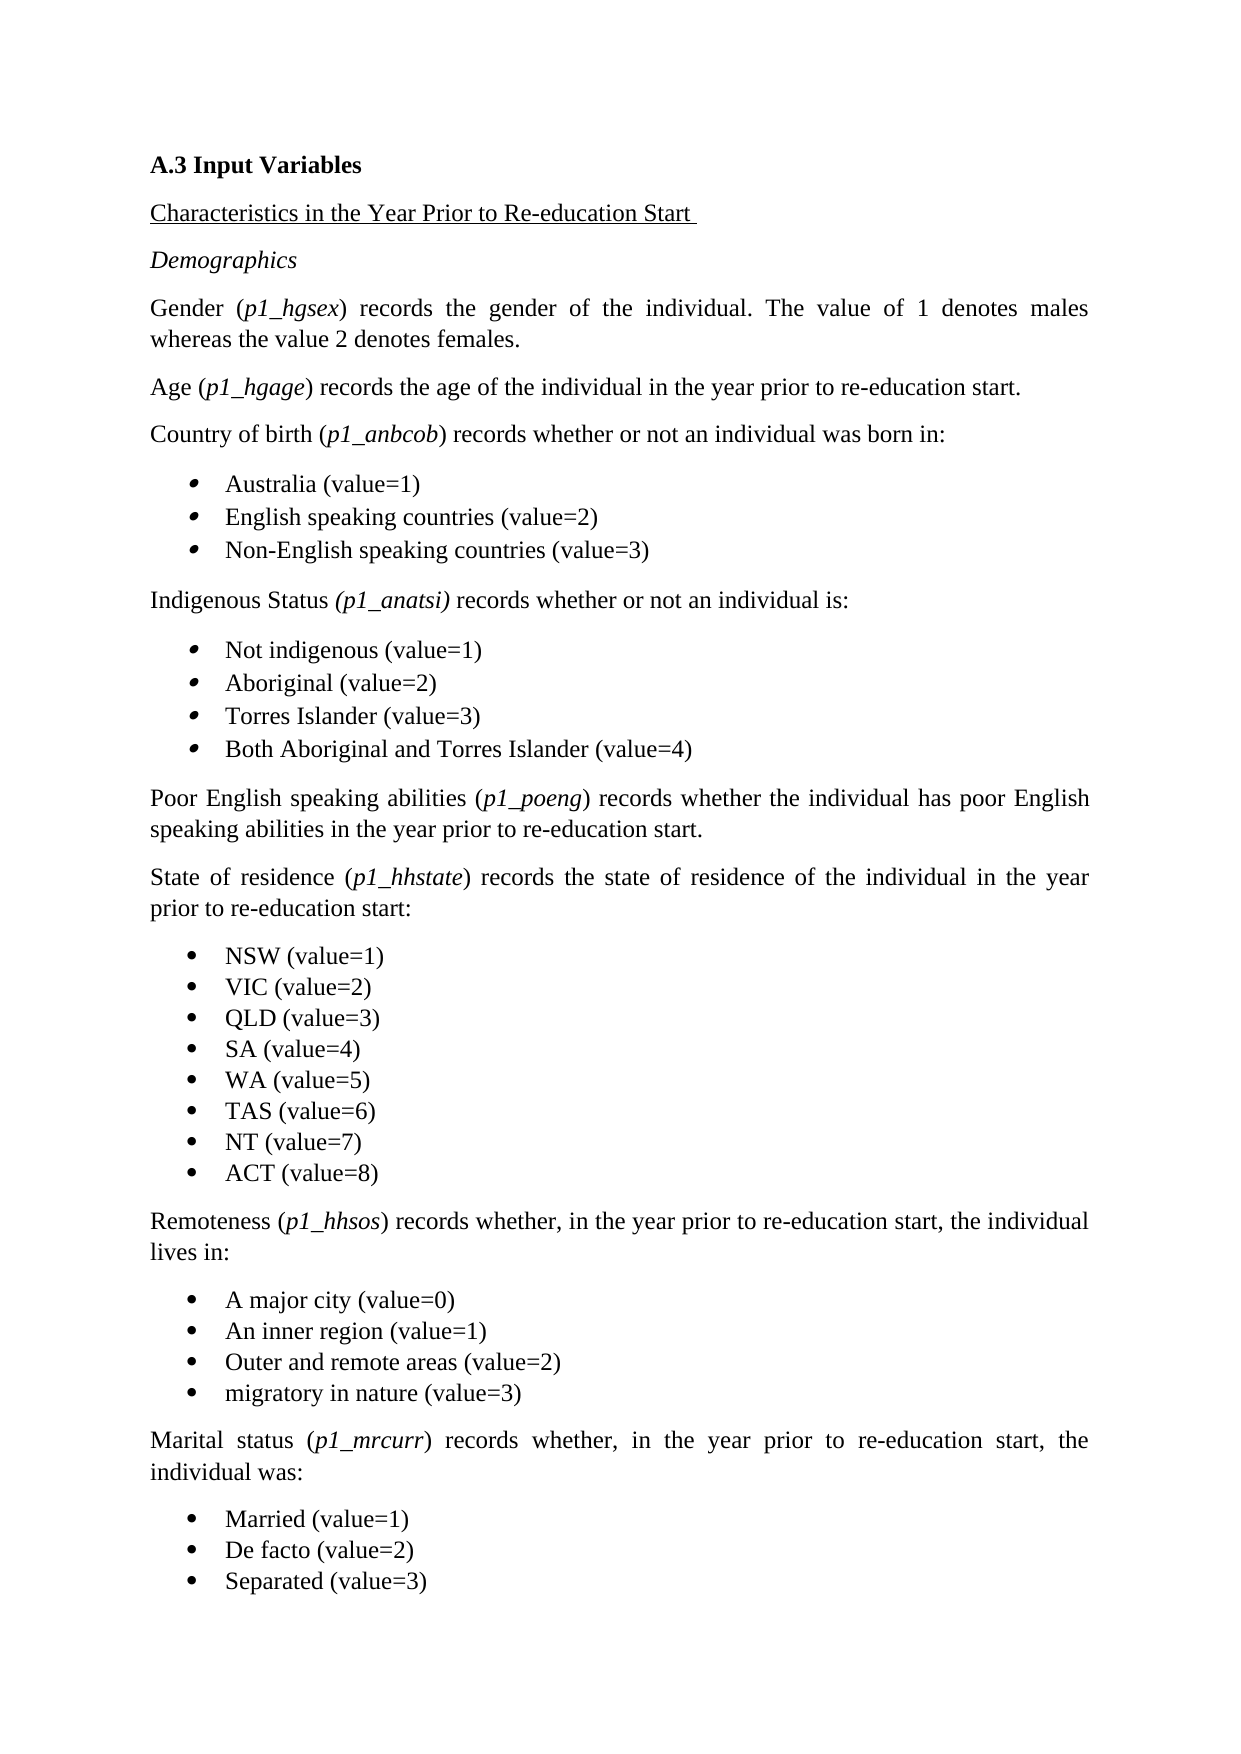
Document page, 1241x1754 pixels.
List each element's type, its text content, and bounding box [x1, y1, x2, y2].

list Married (value=1) [187, 1504, 1090, 1533]
list Both Aboriginal and Torres Islander (value=4) [187, 734, 1090, 762]
list Separated (value=3) [187, 1566, 1090, 1595]
text Indigenous Status (p1_anatsi) records whether or not an individual is: [150, 585, 1090, 614]
text Poor English speaking abilities (p1_poeng) records whether the individual has poor English speaking abilities in the year prior to re-education start. [150, 783, 1090, 843]
list NT (value=7) [187, 1127, 1090, 1156]
list Australia (value=1) [187, 469, 1090, 498]
text Remoteness (p1_hhsos) records whether, in the year prior to re-education start, the individual lives in: [150, 1206, 1090, 1266]
text Characteristics in the Year Prior to Re-education Start [150, 198, 1090, 226]
list migratory in nature (value=3) [187, 1378, 1090, 1407]
list English speaking countries (value=2) [187, 502, 1090, 531]
text Country of birth (p1_anbcob) records whether or not an individual was born in: [150, 419, 1090, 448]
list WA (value=5) [187, 1065, 1090, 1094]
list SA (value=4) [187, 1034, 1090, 1063]
text Age (p1_hgage) records the age of the individual in the year prior to re-education start. [150, 372, 1090, 401]
list QLD (value=3) [187, 1003, 1090, 1032]
list A major city (value=0) [187, 1285, 1090, 1313]
list ACT (value=8) [187, 1158, 1090, 1187]
list Non-English speaking countries (value=3) [187, 535, 1090, 564]
list NSW (value=1) [187, 941, 1090, 970]
text Demographics [150, 245, 1090, 274]
list TAS (value=6) [187, 1096, 1090, 1125]
text A.3 Input Variables [150, 150, 1090, 179]
list Outer and remote areas (value=2) [187, 1347, 1090, 1376]
text Gender (p1_hgsex) records the gender of the individual. The value of 1 denotes males whereas the value 2 denotes females. [150, 293, 1090, 353]
text State of residence (p1_hhstate) records the state of residence of the individual in the year prior to re-education start: [150, 862, 1090, 922]
list Aboriginal (value=2) [187, 668, 1090, 696]
list An inner region (value=1) [187, 1316, 1090, 1344]
list Not indigenous (value=1) [187, 635, 1090, 663]
text Marital status (p1_mrcurr) records whether, in the year prior to re-education start, the individual was: [150, 1426, 1090, 1485]
list VIC (value=2) [187, 972, 1090, 1001]
list Torres Islander (value=3) [187, 701, 1090, 729]
list De facto (value=2) [187, 1535, 1090, 1564]
